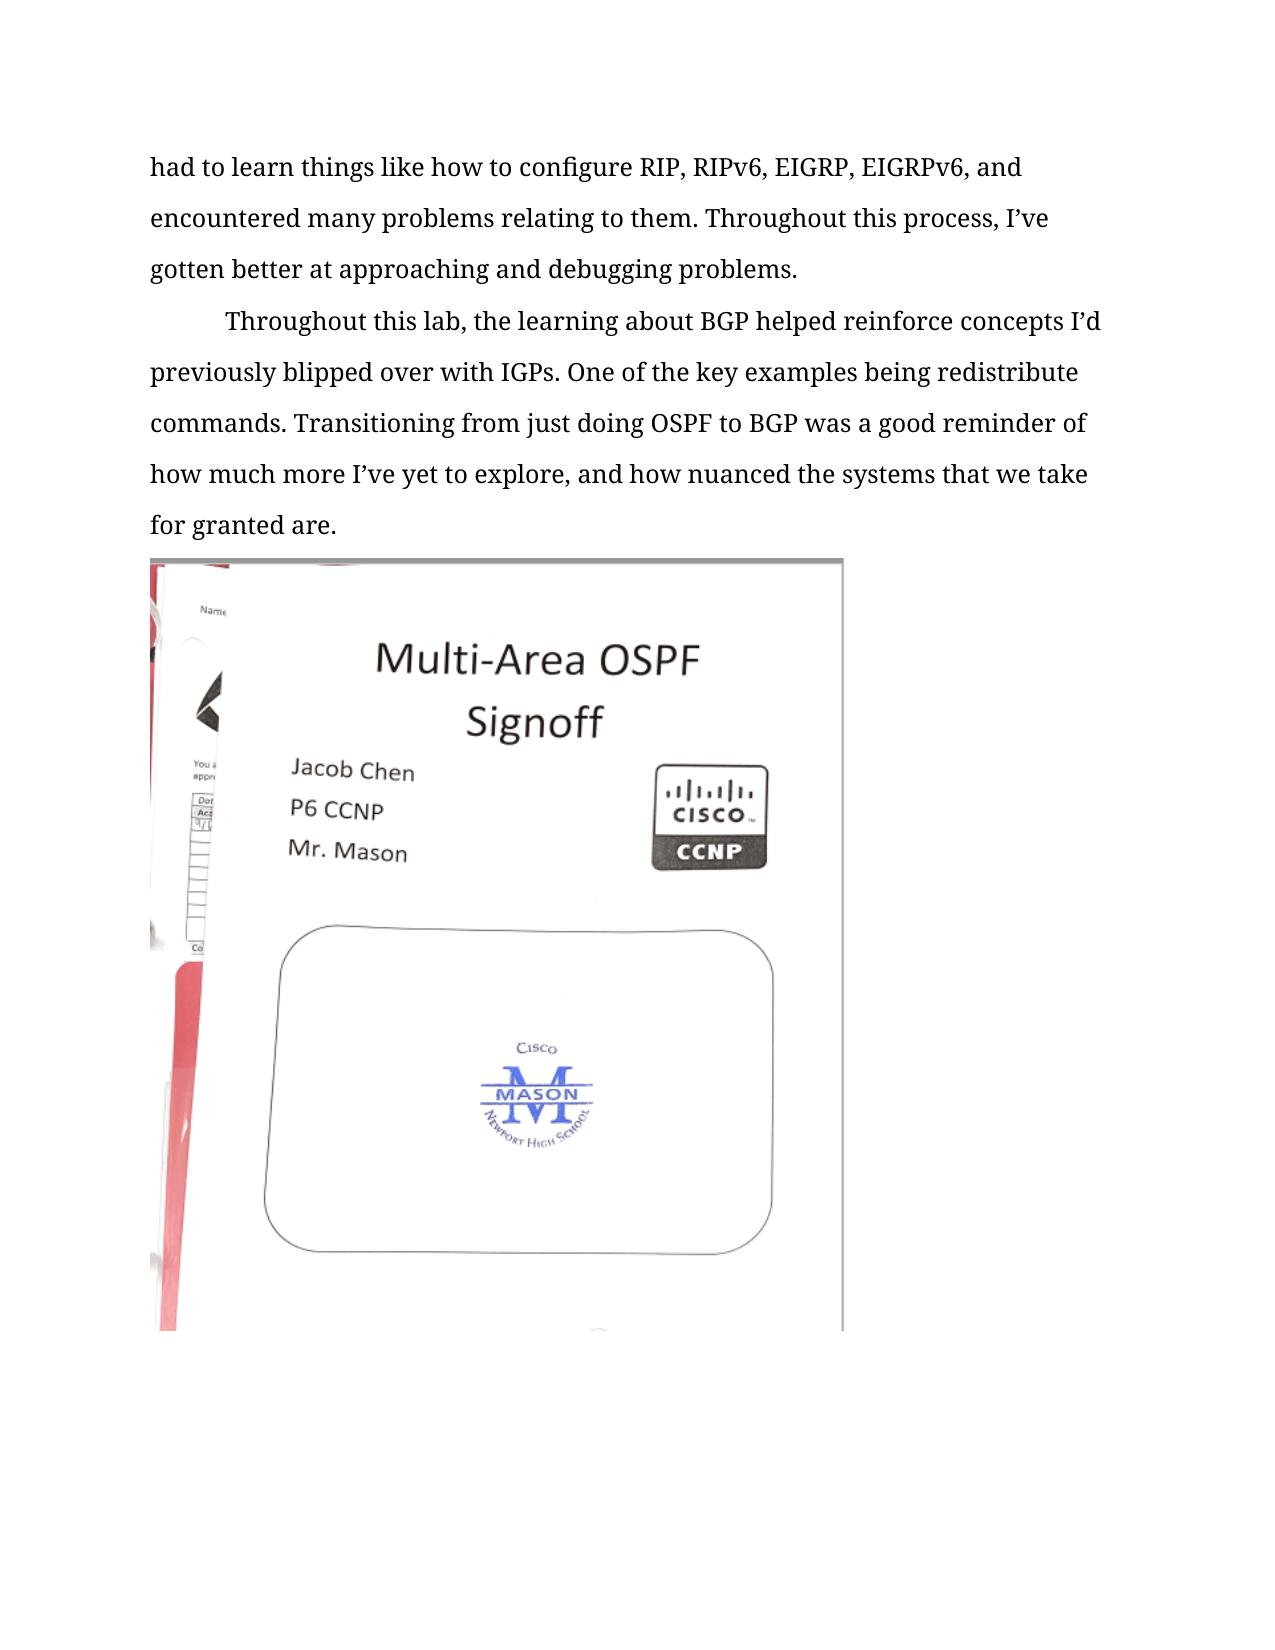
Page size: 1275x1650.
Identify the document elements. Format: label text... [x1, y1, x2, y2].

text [150, 150, 1125, 286]
text Throughout this lab, the learning about BGP helped reinforce concepts I’d previously blipped over with IGPs. One of the key examples being redistribute commands. Transitioning from just doing OSPF to BGP was a good reminder of how much more I’ve yet to explore, and how nuanced the systems that we take for granted are. [150, 303, 1125, 541]
picture [150, 558, 844, 1331]
